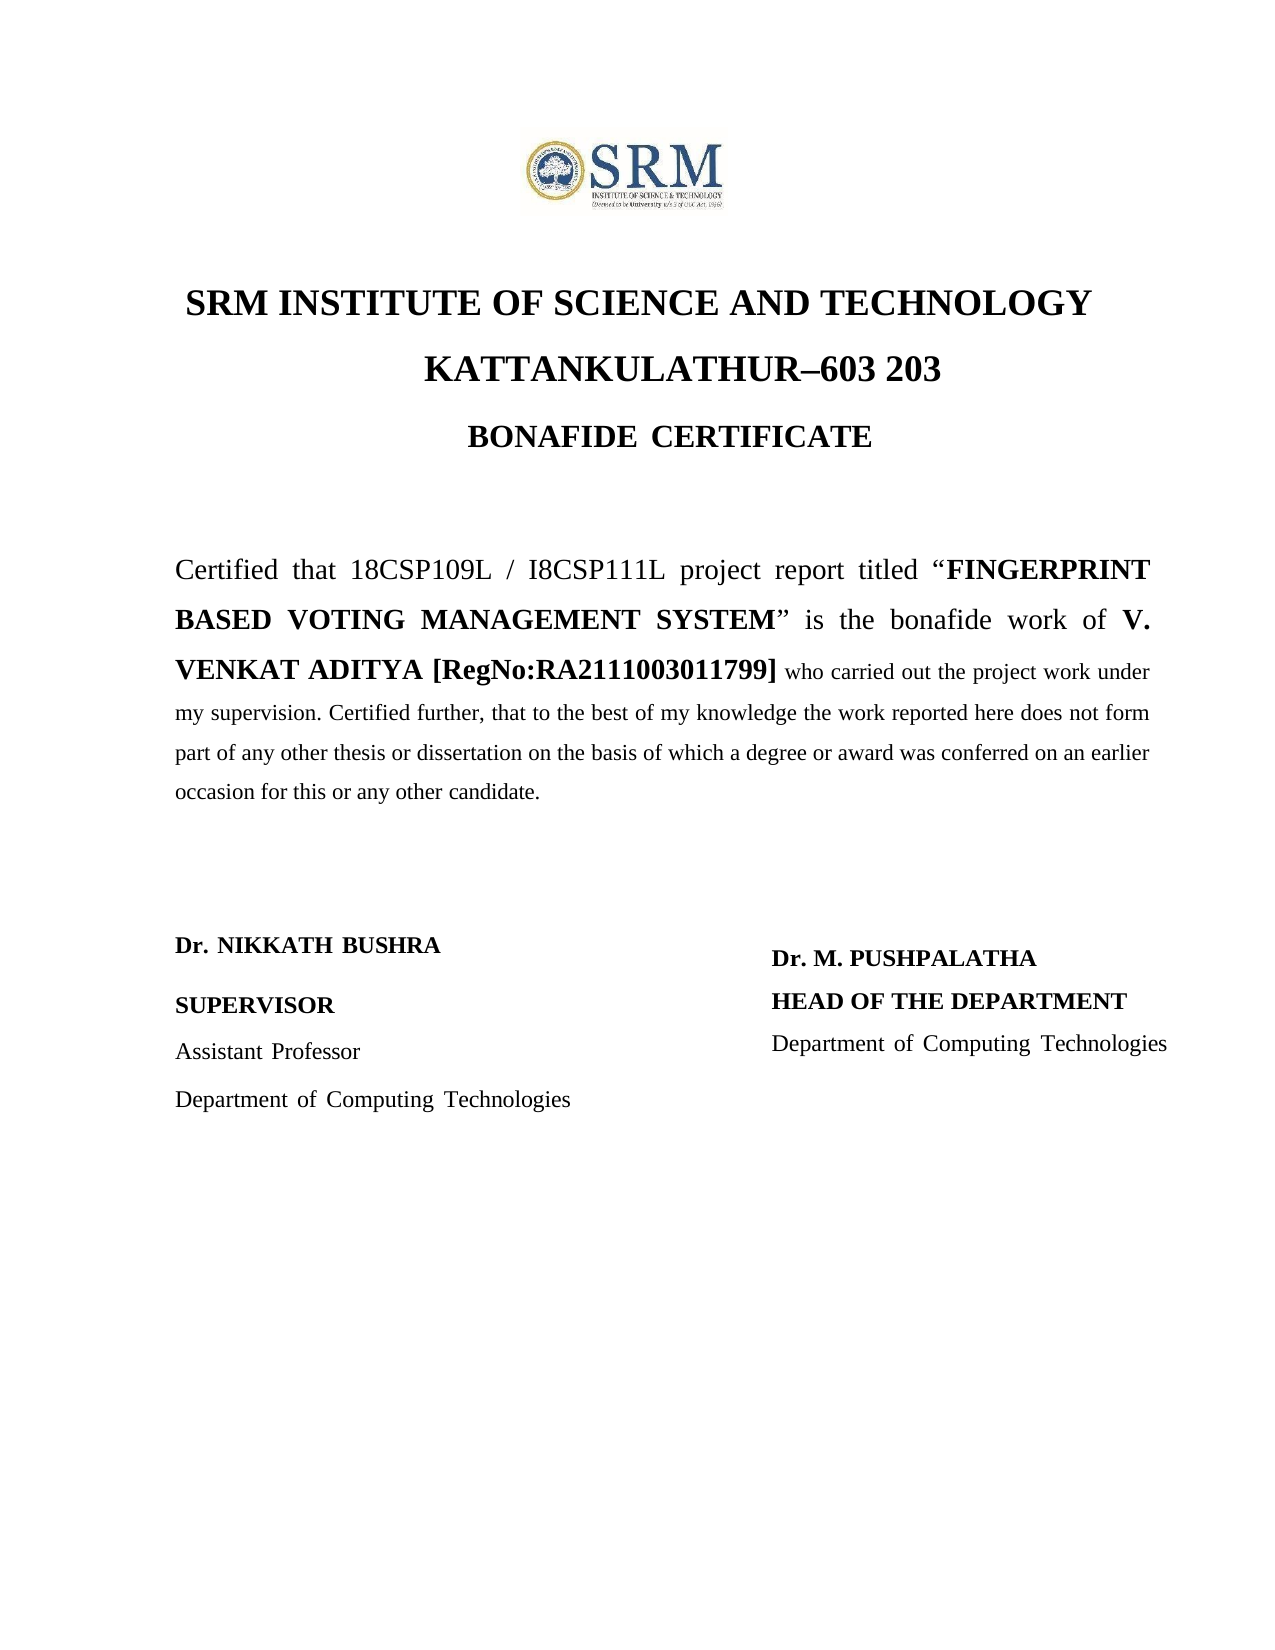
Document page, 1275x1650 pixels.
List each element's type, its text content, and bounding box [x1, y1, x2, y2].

text SUPERVISOR [175, 991, 584, 1018]
text Department of Computing Technologies [175, 1085, 584, 1113]
subtitle SRM INSTITUTE OF SCIENCE AND TECHNOLOGY KATTANKULATHUR–603 203 [185, 281, 1233, 389]
text Certified that 18CSP109L / I8CSP111L project report titled “FINGERPRINT BASED VOTING MANAGEMENT SYSTEM” is the bonafide work of V. VENKAT ADITYA [RegNo:RA2111003011799] who carried out the project work under my supervision. Certified further, that to the best of my knowledge the work reported here does not form part of any other thesis or dissertation on the basis of which a degree or award was conferred on an earlier occasion for this or any other candidate. [175, 552, 1151, 804]
text Dr. NIKKATH BUSHRA [175, 931, 584, 959]
picture [520, 127, 728, 216]
text Department of Computing Technologies [771, 1029, 1233, 1057]
text Assistant Professor [175, 1037, 584, 1065]
text BONAFIDE CERTIFICATE [467, 418, 1233, 455]
text HEAD OF THE DEPARTMENT [771, 987, 1233, 1014]
text Dr. M. PUSHPALATHA [771, 944, 1233, 971]
